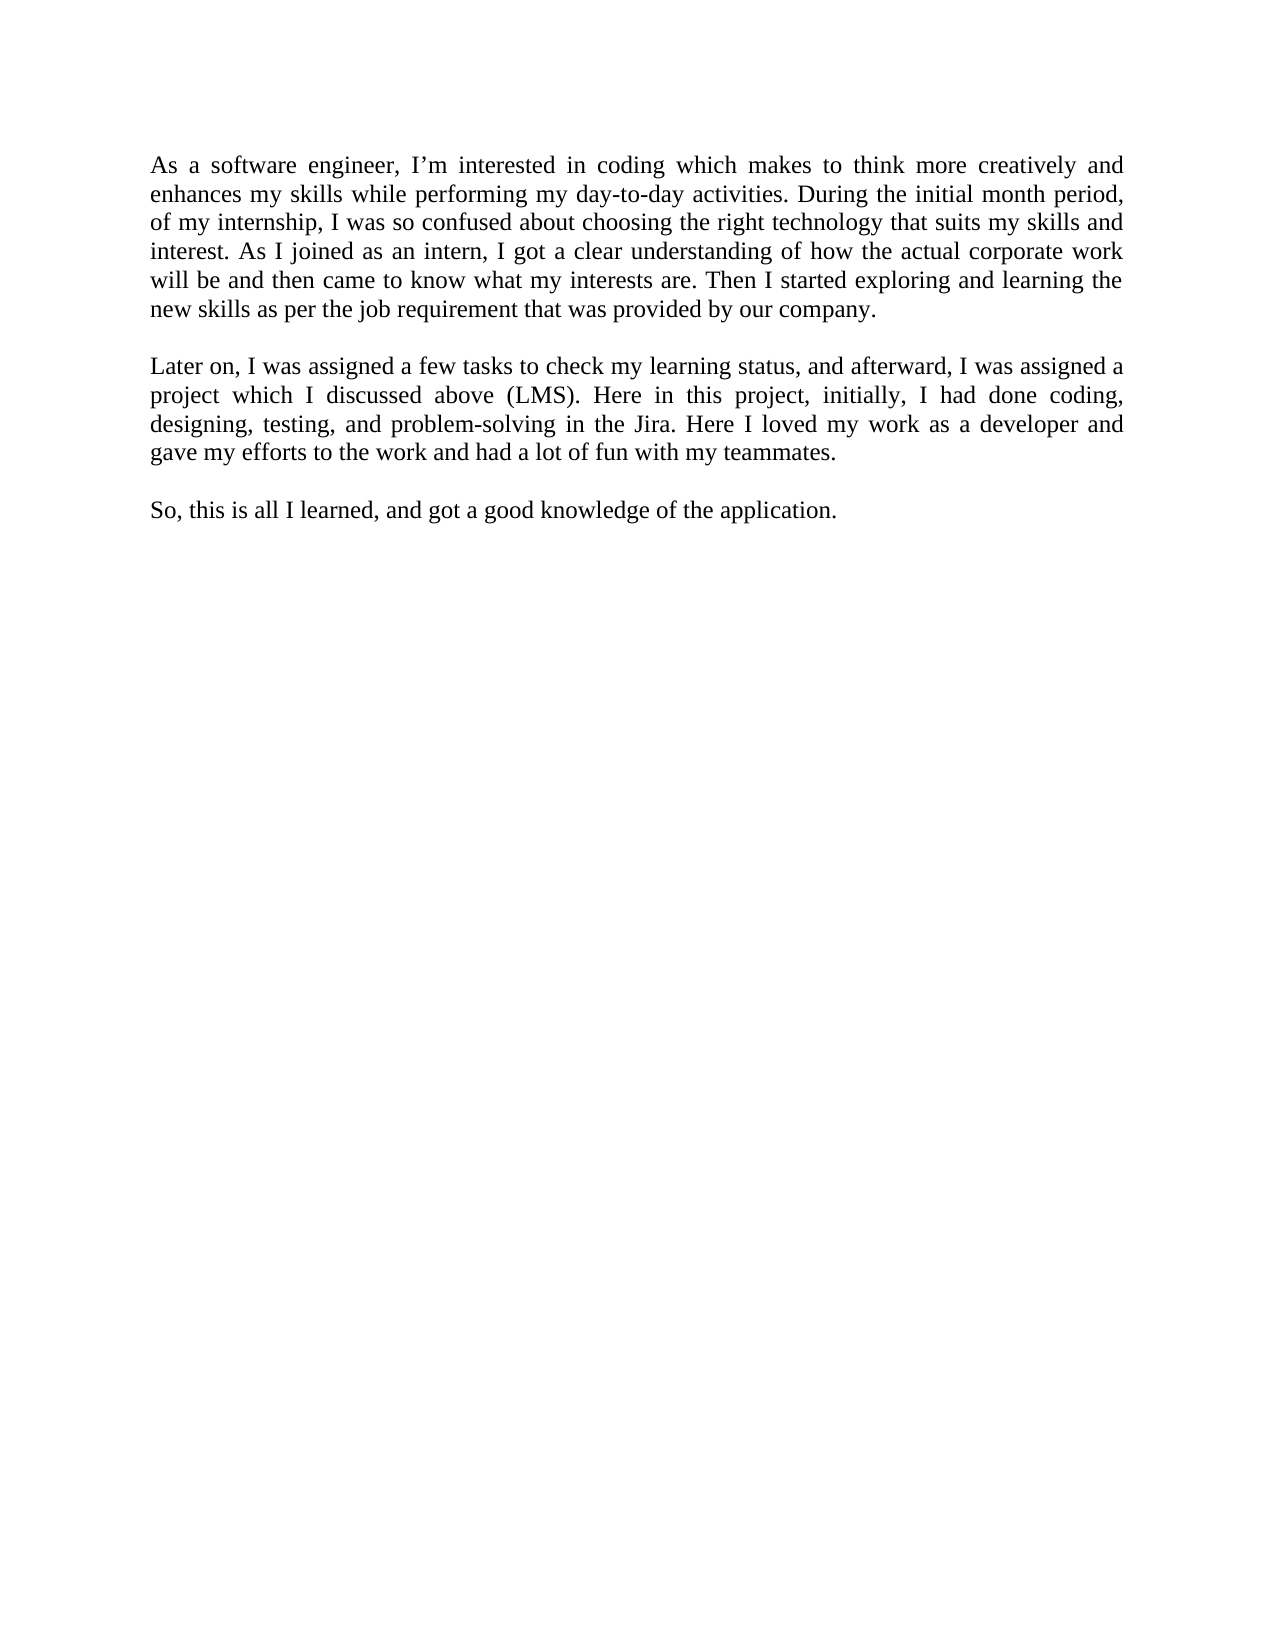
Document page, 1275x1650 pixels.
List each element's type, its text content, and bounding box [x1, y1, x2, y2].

text As a software engineer, I’m interested in coding which makes to think more creatively and enhances my skills while performing my day-to-day activities. During the initial month period, of my internship, I was so confused about choosing the right technology that suits my skills and interest. As I joined as an intern, I got a clear understanding of how the actual corporate work will be and then came to know what my interests are. Then I started exploring and learning the new skills as per the job requirement that was provided by our company. [150, 150, 1125, 322]
text Later on, I was assigned a few tasks to check my learning status, and afterward, I was assigned a project which I discussed above (LMS). Here in this project, initially, I had done coding, designing, testing, and problem-solving in the Jira. Here I loved my work as a developer and gave my efforts to the work and had a lot of fun with my teammates. [150, 351, 1125, 466]
text So, this is all I learned, and got a good knowledge of the application. [150, 495, 1125, 524]
